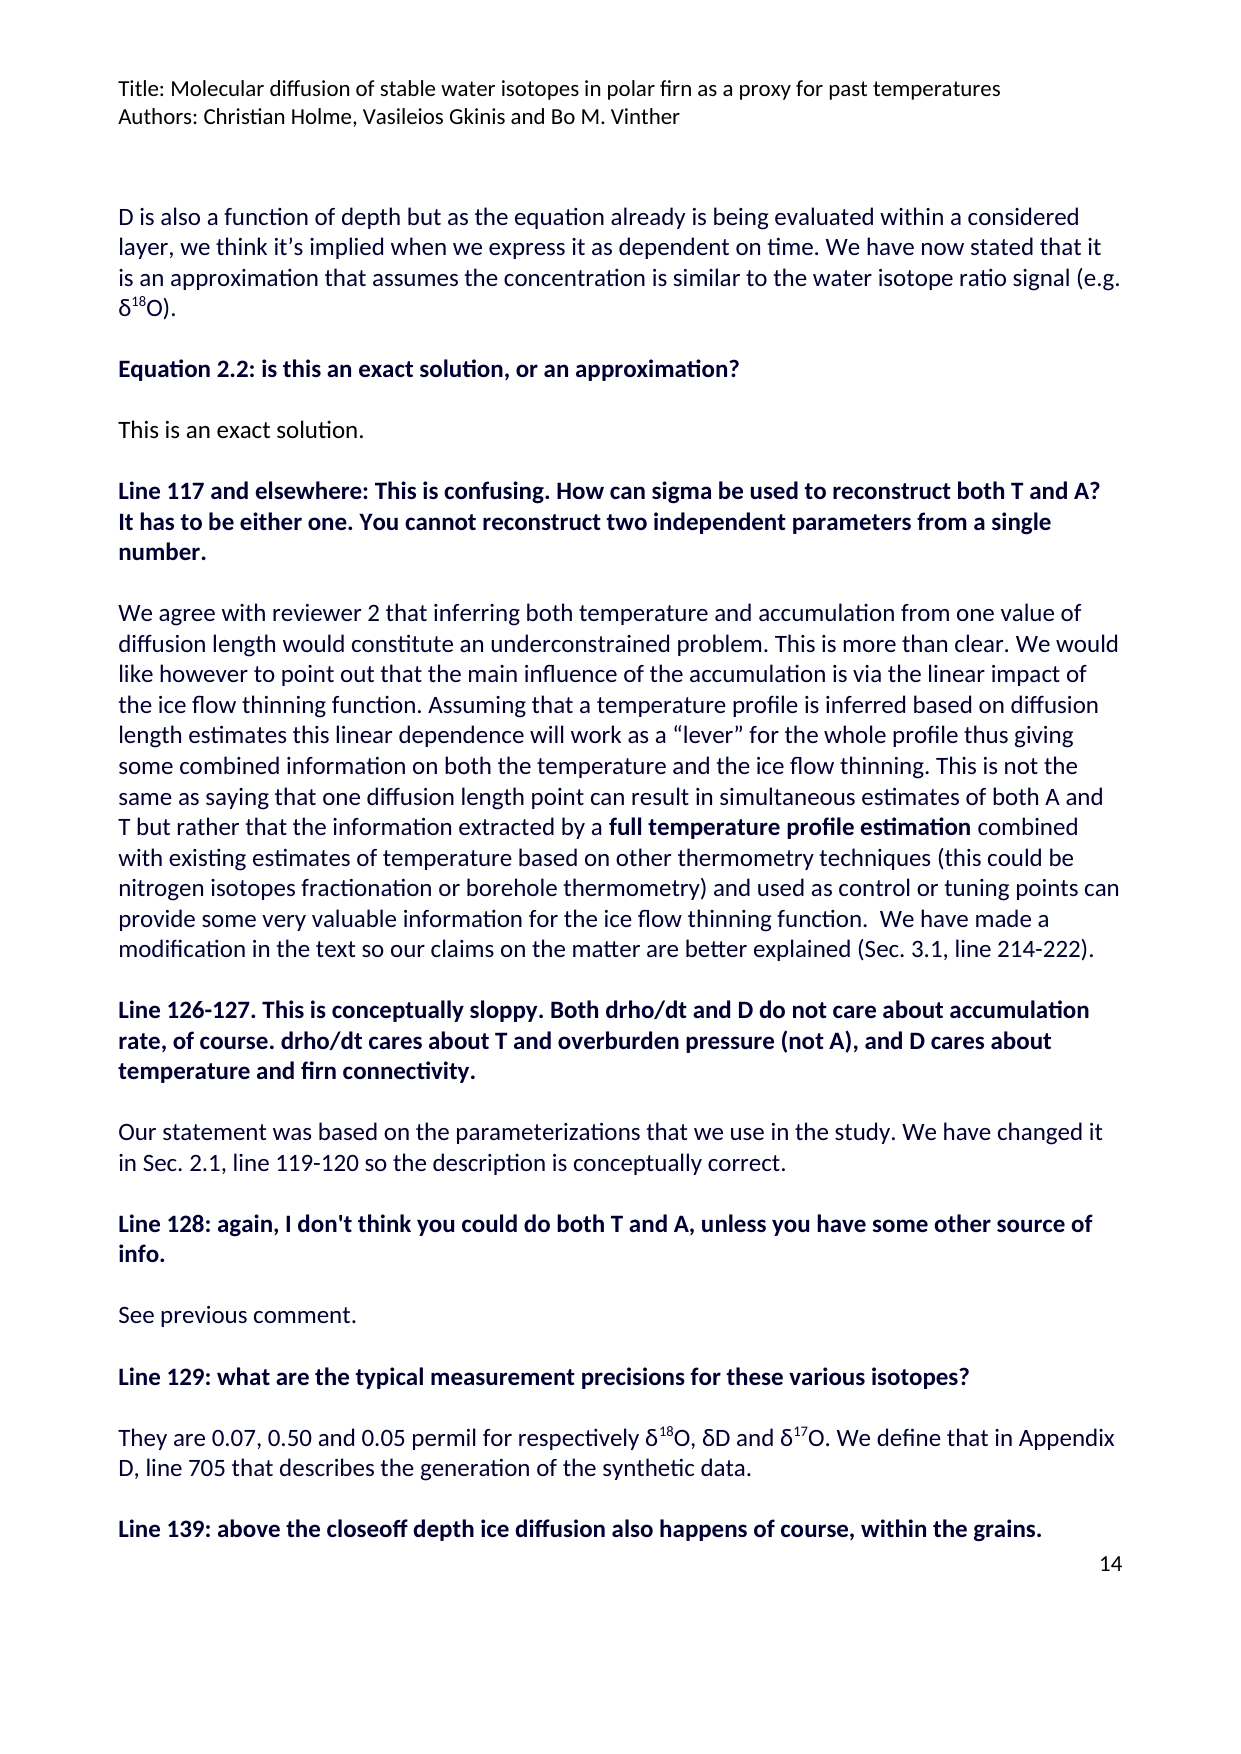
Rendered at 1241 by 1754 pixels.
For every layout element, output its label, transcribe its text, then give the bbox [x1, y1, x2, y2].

text We agree with reviewer 2 that inferring both temperature and accumulation from one value of diffusion length would constitute an underconstrained problem. This is more than clear. We would like however to point out that the main influence of the accumulation is via the linear impact of the ice flow thinning function. Assuming that a temperature profile is inferred based on diffusion length estimates this linear dependence will work as a “lever” for the whole profile thus giving some combined information on both the temperature and the ice flow thinning. This is not the same as saying that one diffusion length point can result in simultaneous estimates of both A and T but rather that the information extracted by a full temperature profile estimation combined with existing estimates of temperature based on other thermometry techniques (this could be nitrogen isotopes fractionation or borehole thermometry) and used as control or tuning points can provide some very valuable information for the ice flow thinning function. We have made a modification in the text so our claims on the matter are better explained (Sec. 3.1, line 214-222). [118, 598, 1122, 964]
text Line 139: above the closeoff depth ice diffusion also happens of course, within the grains. [118, 1513, 1122, 1544]
text This is an exact solution. [118, 414, 1122, 445]
text Equation 2.2: is this an exact solution, or an approximation? [118, 353, 1122, 384]
text They are 0.07, 0.50 and 0.05 permil for respectively δ18O, δD and δ17O. We define that in Appendix D, line 705 that describes the generation of the synthetic data. [118, 1422, 1122, 1483]
text Line 128: again, I don't think you could do both T and A, unless you have some other source of info. [118, 1208, 1122, 1269]
text D is also a function of depth but as the equation already is being evaluated within a considered layer, we think it’s implied when we express it as dependent on time. We have now stated that it is an approximation that assumes the concentration is similar to the water isotope ratio signal (e.g. δ18O). [118, 201, 1122, 323]
text Line 126-127. This is conceptually sloppy. Both drho/dt and D do not care about accumulation rate, of course. drho/dt cares about T and overburden pressure (not A), and D cares about temperature and firn connectivity. [118, 994, 1122, 1086]
text Line 129: what are the typical measurement precisions for these various isotopes? [118, 1361, 1122, 1391]
text See previous comment. [118, 1299, 1122, 1330]
text Line 117 and elsewhere: This is confusing. How can sigma be used to reconstruct both T and A? It has to be either one. You cannot reconstruct two independent parameters from a single number. [118, 476, 1122, 567]
text Our statement was based on the parameterizations that we use in the study. We have changed it in Sec. 2.1, line 119-120 so the description is conceptually correct. [118, 1116, 1122, 1177]
